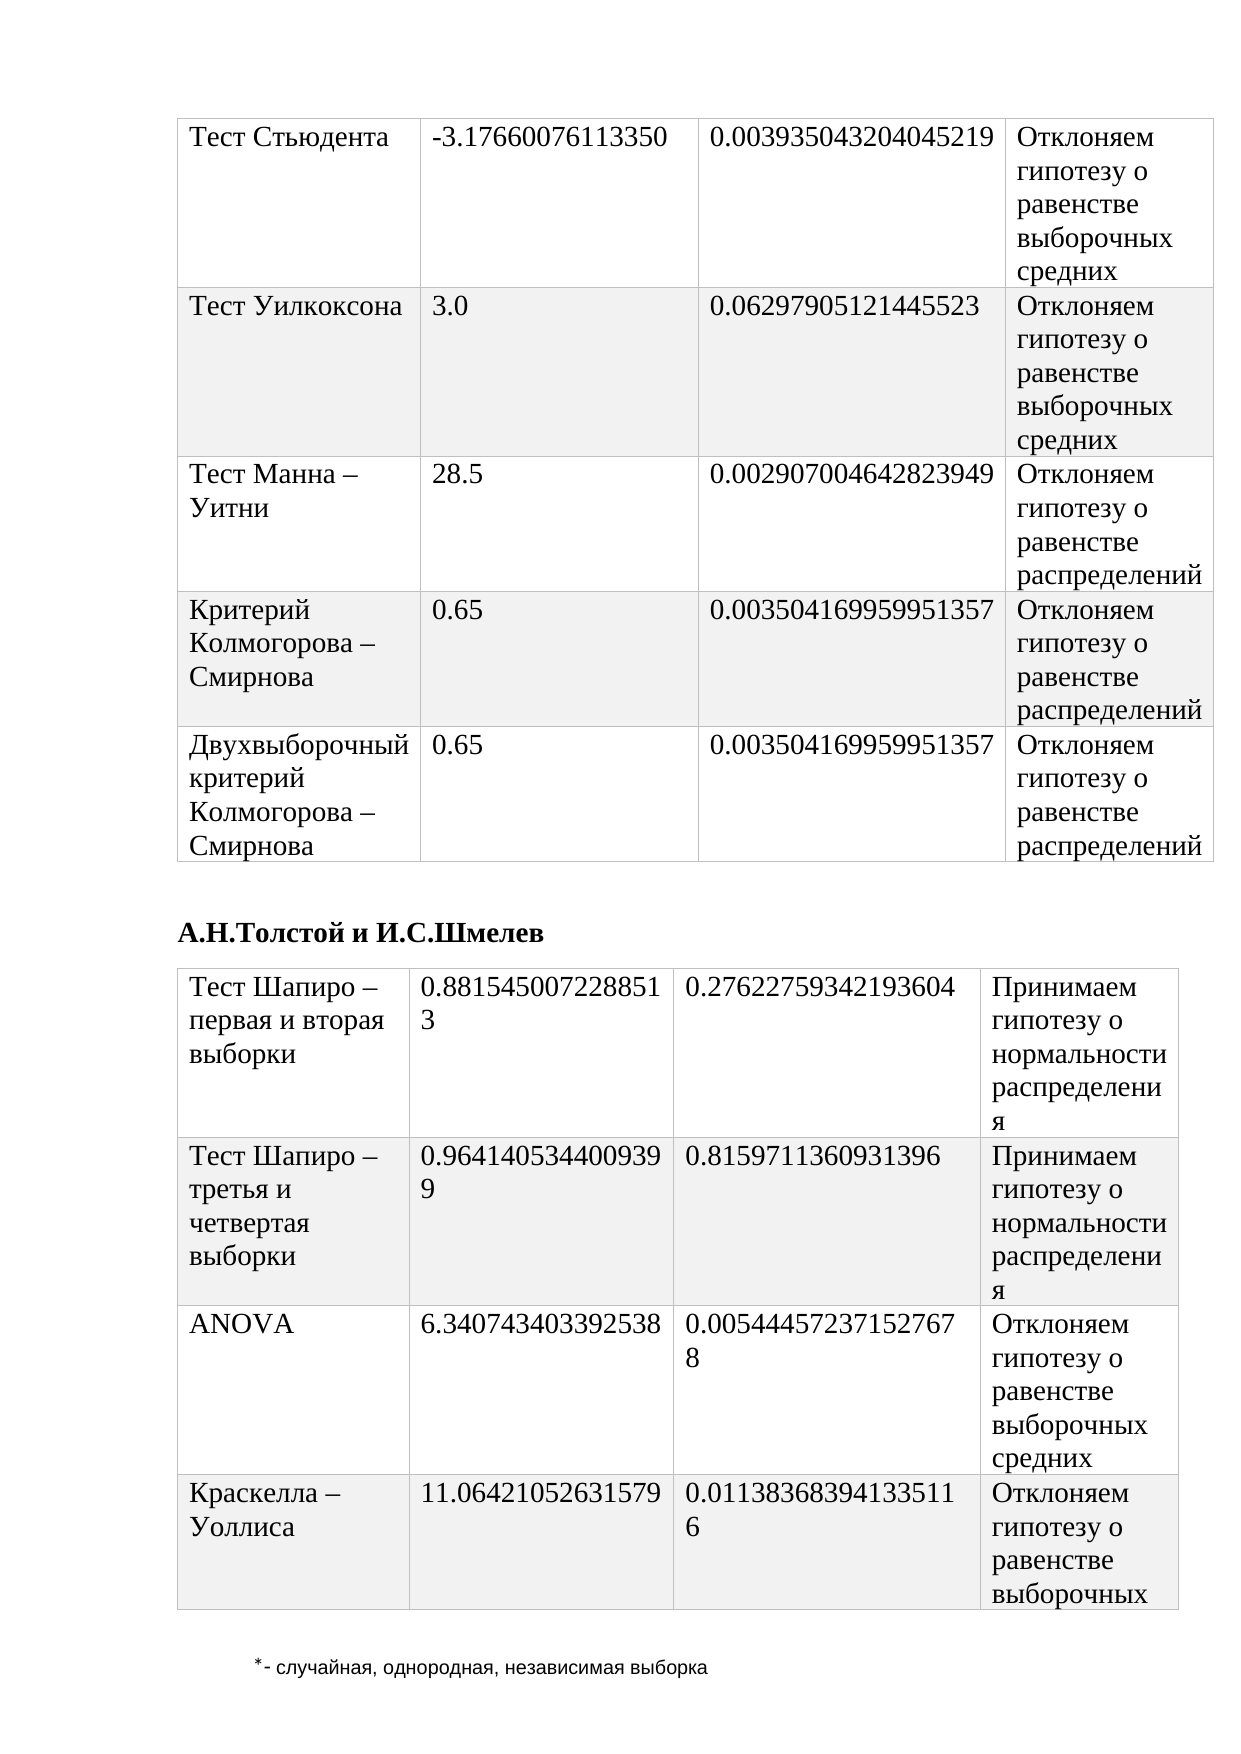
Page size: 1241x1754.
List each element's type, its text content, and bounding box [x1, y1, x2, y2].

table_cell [981, 1475, 1178, 1609]
table_cell Тест Шапиро – третья и четвертая выборки [178, 1138, 409, 1305]
table_cell 0.65 [421, 727, 698, 861]
table_header 0.27622759342193604 [674, 969, 980, 1137]
table_cell Принимаем гипотезу о нормальности распределения [981, 1138, 1178, 1305]
table_cell Отклоняем гипотезу о равенстве распределений [1006, 727, 1213, 861]
table_cell Отклоняем гипотезу о равенстве распределений [1006, 592, 1213, 726]
table_cell 0.8159711360931396 [674, 1138, 980, 1305]
table_cell Краскелла – Уоллиса [178, 1475, 409, 1609]
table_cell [1006, 119, 1213, 287]
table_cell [674, 1475, 980, 1609]
table_cell 11.06421052631579 [410, 1475, 673, 1609]
table_cell Двухвыборочный критерий Колмогорова – Смирнова [178, 727, 420, 861]
table_header Принимаем гипотезу о нормальности распределения [981, 969, 1178, 1137]
table_cell Тест Уилкоксона [178, 288, 420, 456]
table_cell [1006, 288, 1213, 456]
table_cell 0.9641405344009399 [410, 1138, 673, 1305]
table_cell Тест Манна – Уитни [178, 457, 420, 591]
table_cell 0.002907004642823949 [699, 457, 1005, 591]
table_header Тест Шапиро – первая и вторая выборки [178, 969, 409, 1137]
table_cell 0.003935043204045219 [699, 119, 1005, 287]
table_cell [981, 1306, 1178, 1474]
table_cell 0.65 [421, 592, 698, 726]
table_cell -3.17660076113350 [421, 119, 698, 287]
table_cell Тест Стьюдента [178, 119, 420, 287]
table_cell 0.005444572371527678 [674, 1306, 980, 1474]
table_cell 0.003504169959951357 [699, 727, 1005, 861]
table_cell 6.340743403392538 [410, 1306, 673, 1474]
table_cell ANOVA [178, 1306, 409, 1474]
table_cell 0.003504169959951357 [699, 592, 1005, 726]
text А.Н.Толстой и И.С.Шмелев [177, 915, 1152, 949]
table_cell 28.5 [421, 457, 698, 591]
table_cell Критерий Колмогорова – Смирнова [178, 592, 420, 726]
table_cell 0.06297905121445523 [699, 288, 1005, 456]
table_cell 3.0 [421, 288, 698, 456]
table_cell Отклоняем гипотезу о равенстве распределений [1006, 457, 1213, 591]
table_header 0.8815450072288513 [410, 969, 673, 1137]
